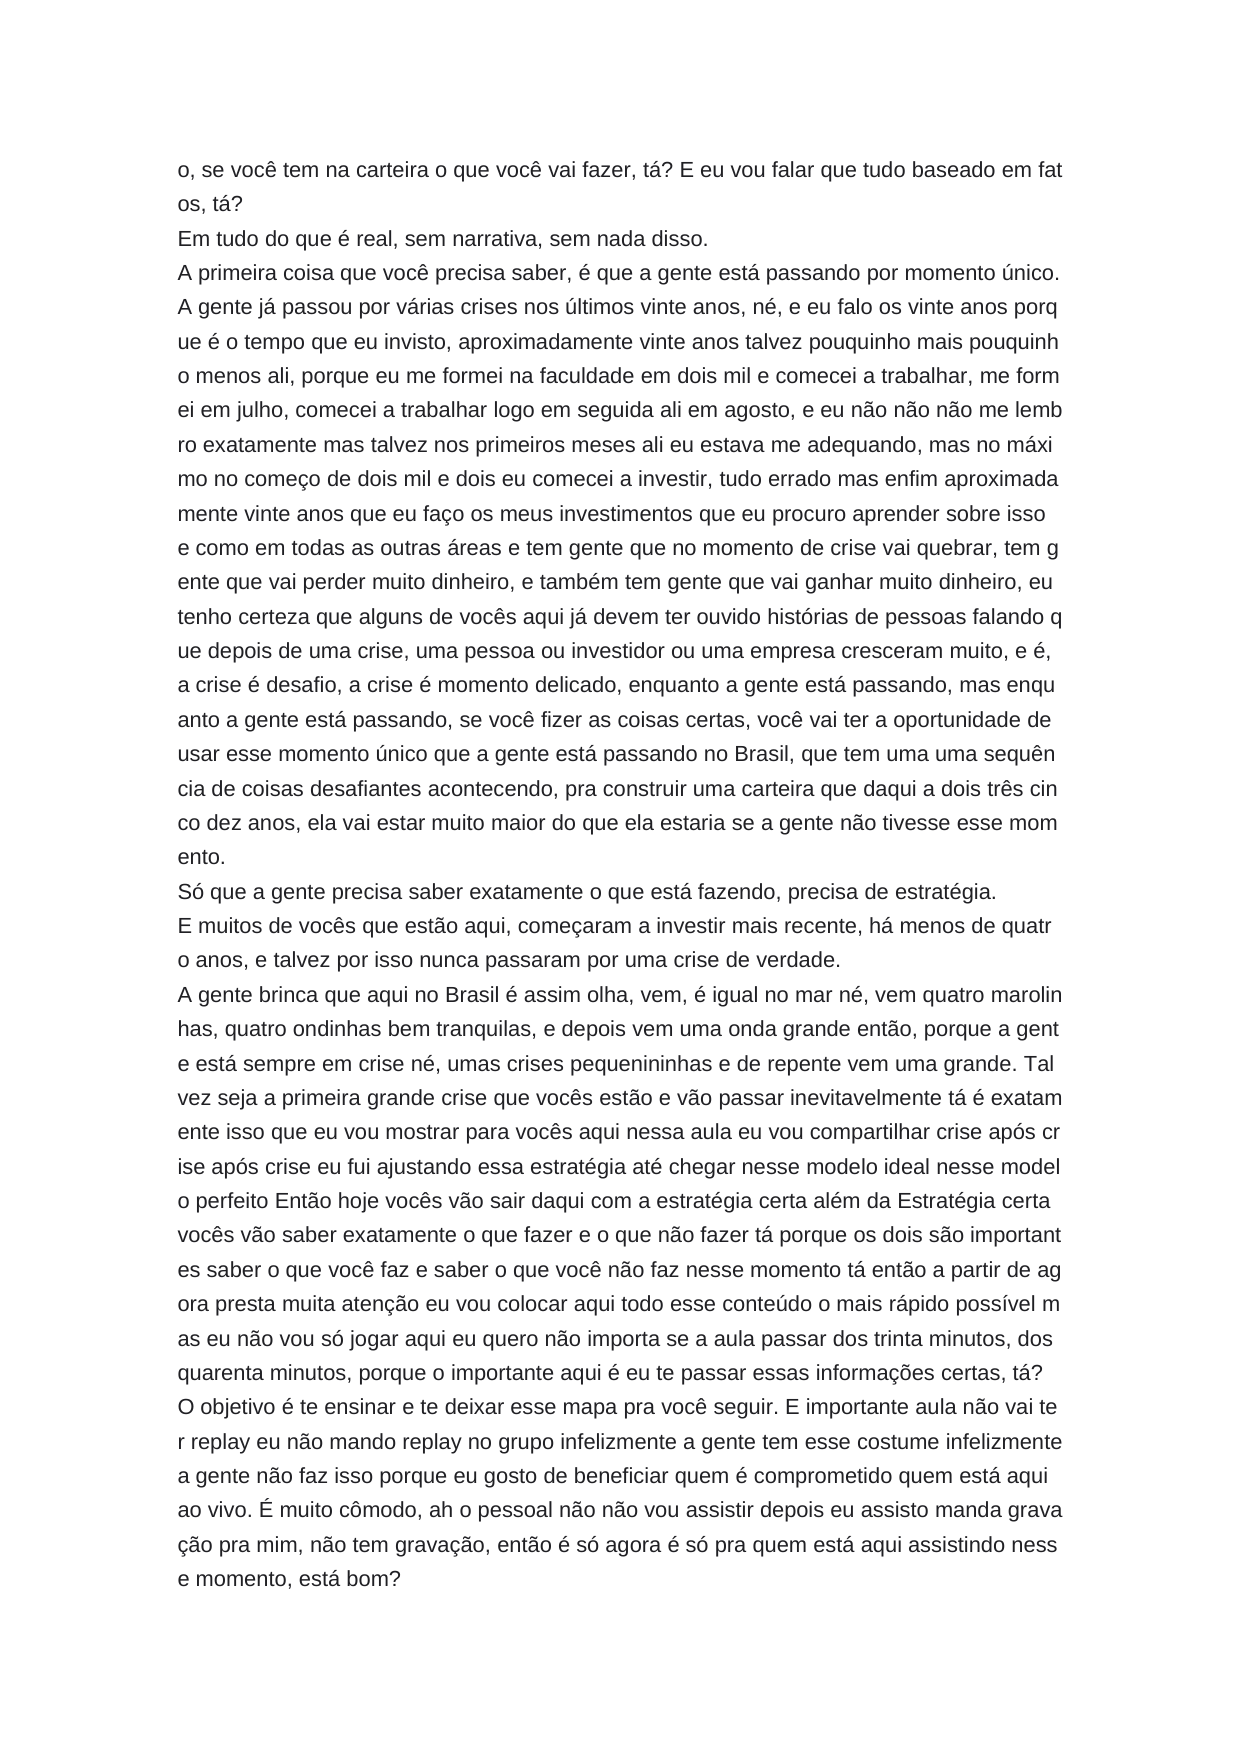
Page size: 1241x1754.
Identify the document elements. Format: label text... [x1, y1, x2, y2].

text Em tudo do que é real, sem narrativa, sem nada disso. [177, 216, 1063, 251]
text A gente brinca que aqui no Brasil é assim olha, vem, é igual no mar né, vem quatro marolinhas, quatro ondinhas bem tranquilas, e depois vem uma onda grande então, porque a gente está sempre em crise né, umas crises pequenininhas e de repente vem uma grande. Talvez seja a primeira grande crise que vocês estão e vão passar inevitavelmente tá é exatamente isso que eu vou mostrar para vocês aqui nessa aula eu vou compartilhar crise após crise após crise eu fui ajustando essa estratégia até chegar nesse modelo ideal nesse modelo perfeito Então hoje vocês vão sair daqui com a estratégia certa além da Estratégia certa vocês vão saber exatamente o que fazer e o que não fazer tá porque os dois são importantes saber o que você faz e saber o que você não faz nesse momento tá então a partir de agora presta muita atenção eu vou colocar aqui todo esse conteúdo o mais rápido possível mas eu não vou só jogar aqui eu quero não importa se a aula passar dos trinta minutos, dos quarenta minutos, porque o importante aqui é eu te passar essas informações certas, tá? [177, 973, 1063, 1385]
text E muitos de vocês que estão aqui, começaram a investir mais recente, há menos de quatro anos, e talvez por isso nunca passaram por uma crise de verdade. [177, 904, 1063, 973]
text A gente já passou por várias crises nos últimos vinte anos, né, e eu falo os vinte anos porque é o tempo que eu invisto, aproximadamente vinte anos talvez pouquinho mais pouquinho menos ali, porque eu me formei na faculdade em dois mil e comecei a trabalhar, me formei em julho, comecei a trabalhar logo em seguida ali em agosto, e eu não não não me lembro exatamente mas talvez nos primeiros meses ali eu estava me adequando, mas no máximo no começo de dois mil e dois eu comecei a investir, tudo errado mas enfim aproximadamente vinte anos que eu faço os meus investimentos que eu procuro aprender sobre isso e como em todas as outras áreas e tem gente que no momento de crise vai quebrar, tem gente que vai perder muito dinheiro, e também tem gente que vai ganhar muito dinheiro, eu tenho certeza que alguns de vocês aqui já devem ter ouvido histórias de pessoas falando que depois de uma crise, uma pessoa ou investidor ou uma empresa cresceram muito, e é, a crise é desafio, a crise é momento delicado, enquanto a gente está passando, mas enquanto a gente está passando, se você fizer as coisas certas, você vai ter a oportunidade de usar esse momento único que a gente está passando no Brasil, que tem uma uma sequência de coisas desafiantes acontecendo, pra construir uma carteira que daqui a dois três cinco dez anos, ela vai estar muito maior do que ela estaria se a gente não tivesse esse momento. [177, 285, 1063, 869]
text A primeira coisa que você precisa saber, é que a gente está passando por momento único. [177, 251, 1063, 285]
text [177, 148, 1063, 216]
text O objetivo é te ensinar e te deixar esse mapa pra você seguir. E importante aula não vai ter replay eu não mando replay no grupo infelizmente a gente tem esse costume infelizmente a gente não faz isso porque eu gosto de beneficiar quem é comprometido quem está aqui ao vivo. É muito cômodo, ah o pessoal não não vou assistir depois eu assisto manda gravação pra mim, não tem gravação, então é só agora é só pra quem está aqui assistindo nesse momento, está bom? [177, 1385, 1063, 1591]
text Só que a gente precisa saber exatamente o que está fazendo, precisa de estratégia. [177, 869, 1063, 904]
